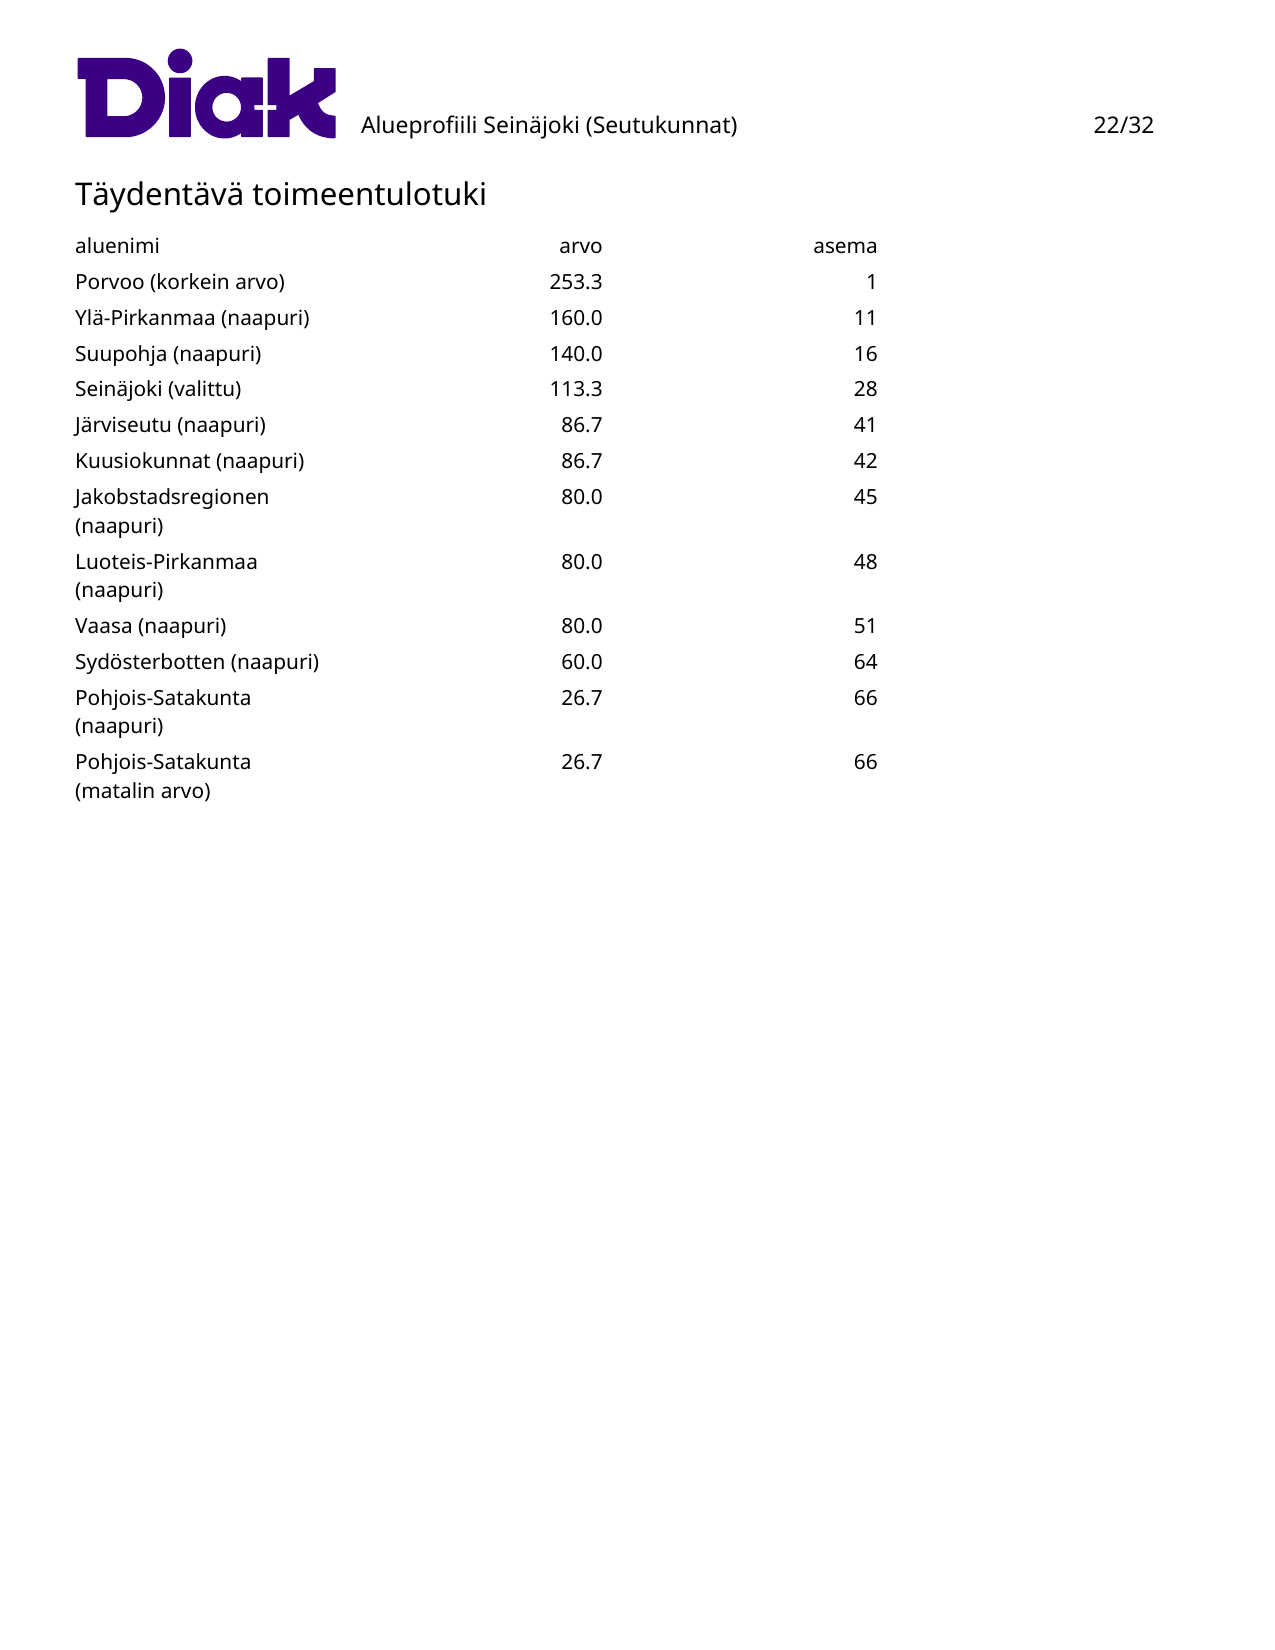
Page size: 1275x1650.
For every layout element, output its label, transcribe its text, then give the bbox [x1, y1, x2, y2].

table_cell 16 [614, 335, 889, 371]
table_cell Ylä-Pirkanmaa (naapuri) [64, 299, 339, 335]
table_cell 11 [614, 299, 889, 335]
table_cell Kuusiokunnat (naapuri) [64, 443, 339, 479]
table_cell 113.3 [339, 371, 614, 407]
table_cell 48 [614, 543, 889, 607]
table_cell 51 [614, 608, 889, 643]
table_cell Vaasa (naapuri) [64, 608, 339, 643]
table_header arvo [339, 227, 614, 263]
table_cell 160.0 [339, 299, 614, 335]
table_cell 28 [614, 371, 889, 407]
table_cell 253.3 [339, 263, 614, 299]
table_cell Pohjois-Satakunta (matalin arvo) [64, 744, 339, 808]
table_cell 80.0 [339, 479, 614, 543]
table_cell 80.0 [339, 608, 614, 643]
table_header aluenimi [64, 227, 339, 263]
table_header asema [614, 227, 889, 263]
table_cell Pohjois-Satakunta (naapuri) [64, 679, 339, 744]
table_cell 86.7 [339, 443, 614, 479]
table_cell Järviseutu (naapuri) [64, 407, 339, 443]
table_cell Sydösterbotten (naapuri) [64, 643, 339, 679]
table_cell 45 [614, 479, 889, 543]
table_cell Luoteis-Pirkanmaa (naapuri) [64, 543, 339, 607]
table_cell 140.0 [339, 335, 614, 371]
table_cell Seinäjoki (valittu) [64, 371, 339, 407]
table_cell 41 [614, 407, 889, 443]
table_cell 26.7 [339, 744, 614, 808]
table_cell 1 [614, 263, 889, 299]
table_cell 66 [614, 744, 889, 808]
table_cell Porvoo (korkein arvo) [64, 263, 339, 299]
table_cell 26.7 [339, 679, 614, 744]
table_cell 42 [614, 443, 889, 479]
table_cell 66 [614, 679, 889, 744]
table_cell Jakobstadsregionen (naapuri) [64, 479, 339, 543]
table_cell 64 [614, 643, 889, 679]
table_cell 80.0 [339, 543, 614, 607]
subtitle Täydentävä toimeentulotuki [75, 172, 1200, 214]
table_cell Suupohja (naapuri) [64, 335, 339, 371]
table_cell 60.0 [339, 643, 614, 679]
table_cell 86.7 [339, 407, 614, 443]
